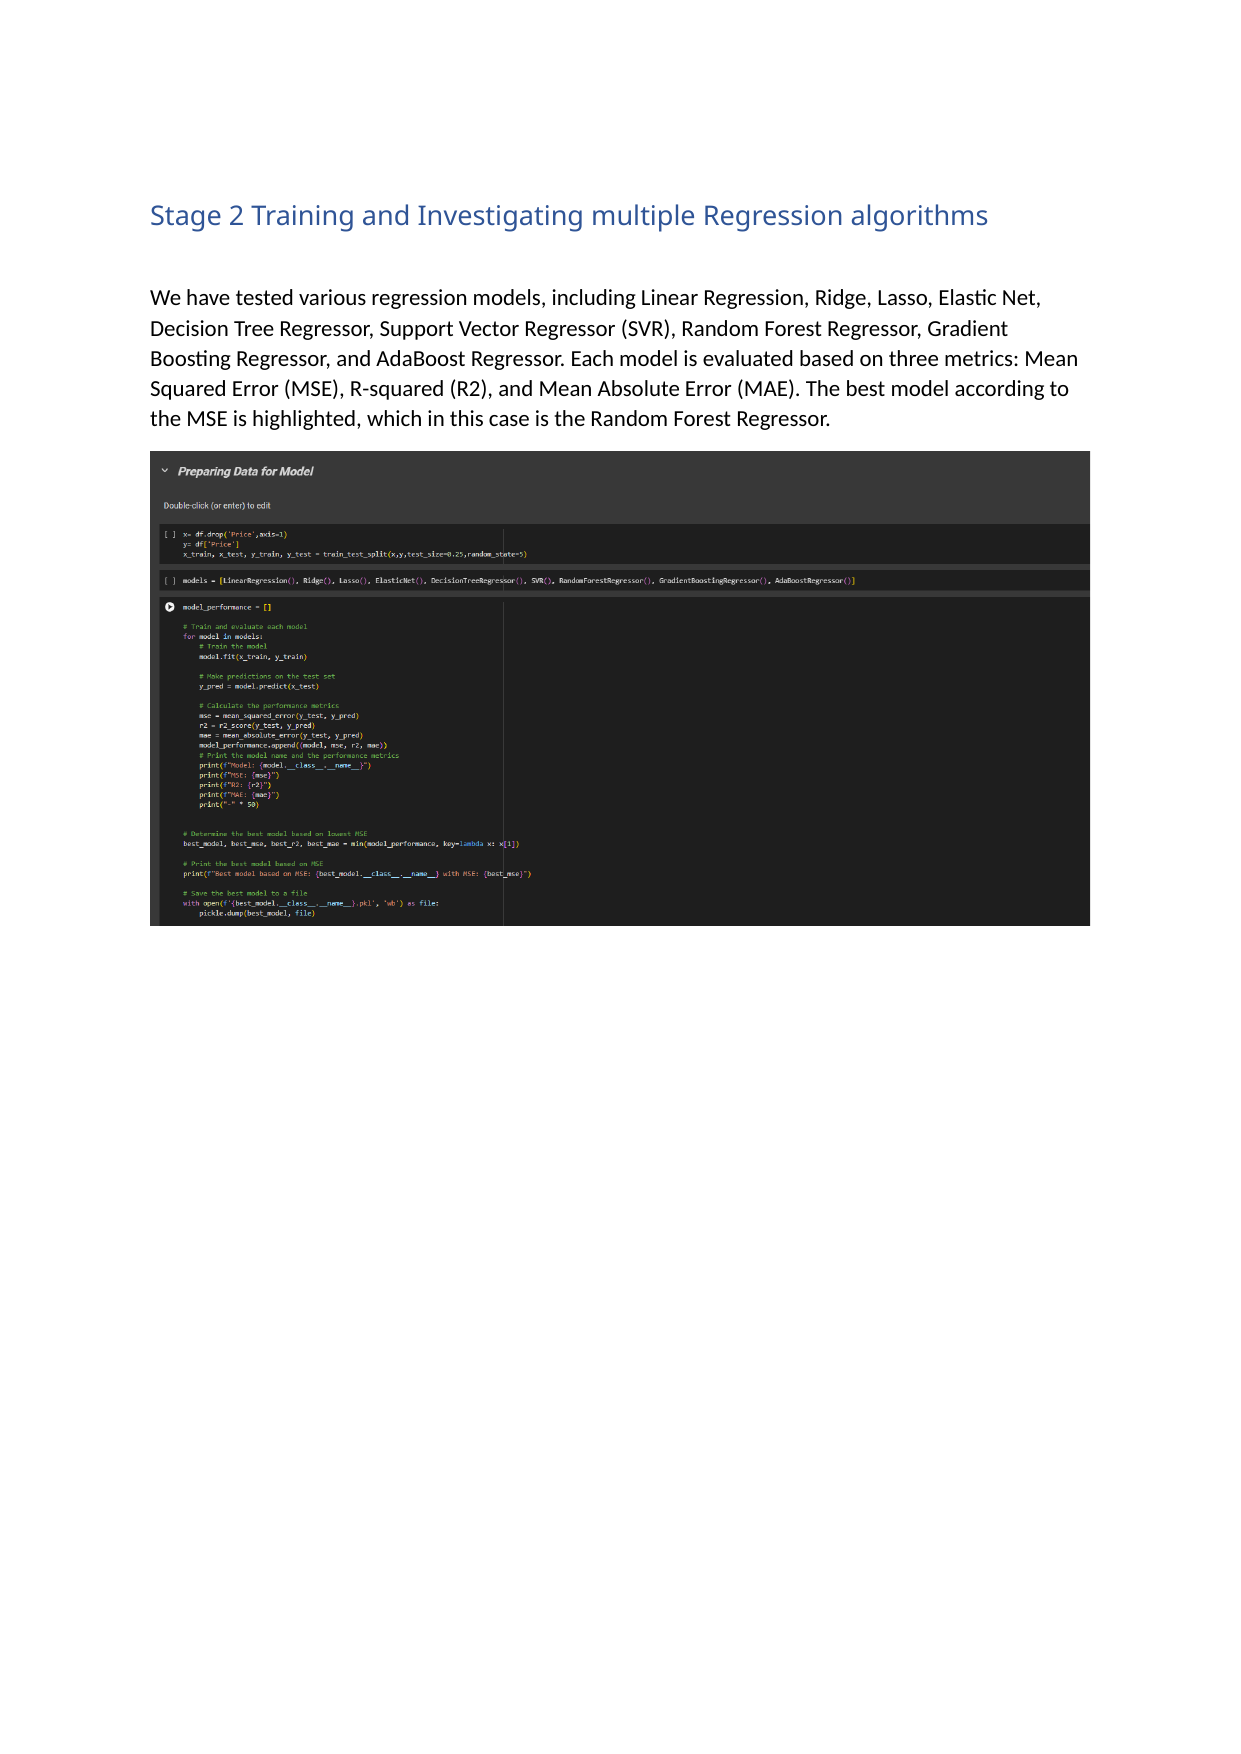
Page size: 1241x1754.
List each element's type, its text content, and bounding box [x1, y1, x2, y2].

subtitle Stage 2 Training and Investigating multiple Regression algorithms [150, 197, 1090, 234]
picture [150, 451, 1091, 926]
text We have tested various regression models, including Linear Regression, Ridge, Lasso, Elastic Net, Decision Tree Regressor, Support Vector Regressor (SVR), Random Forest Regressor, Gradient Boosting Regressor, and AdaBoost Regressor. Each model is evaluated based on three metrics: Mean Squared Error (MSE), R-squared (R2), and Mean Absolute Error (MAE). The best model according to the MSE is highlighted, which in this case is the Random Forest Regressor. [150, 283, 1090, 432]
